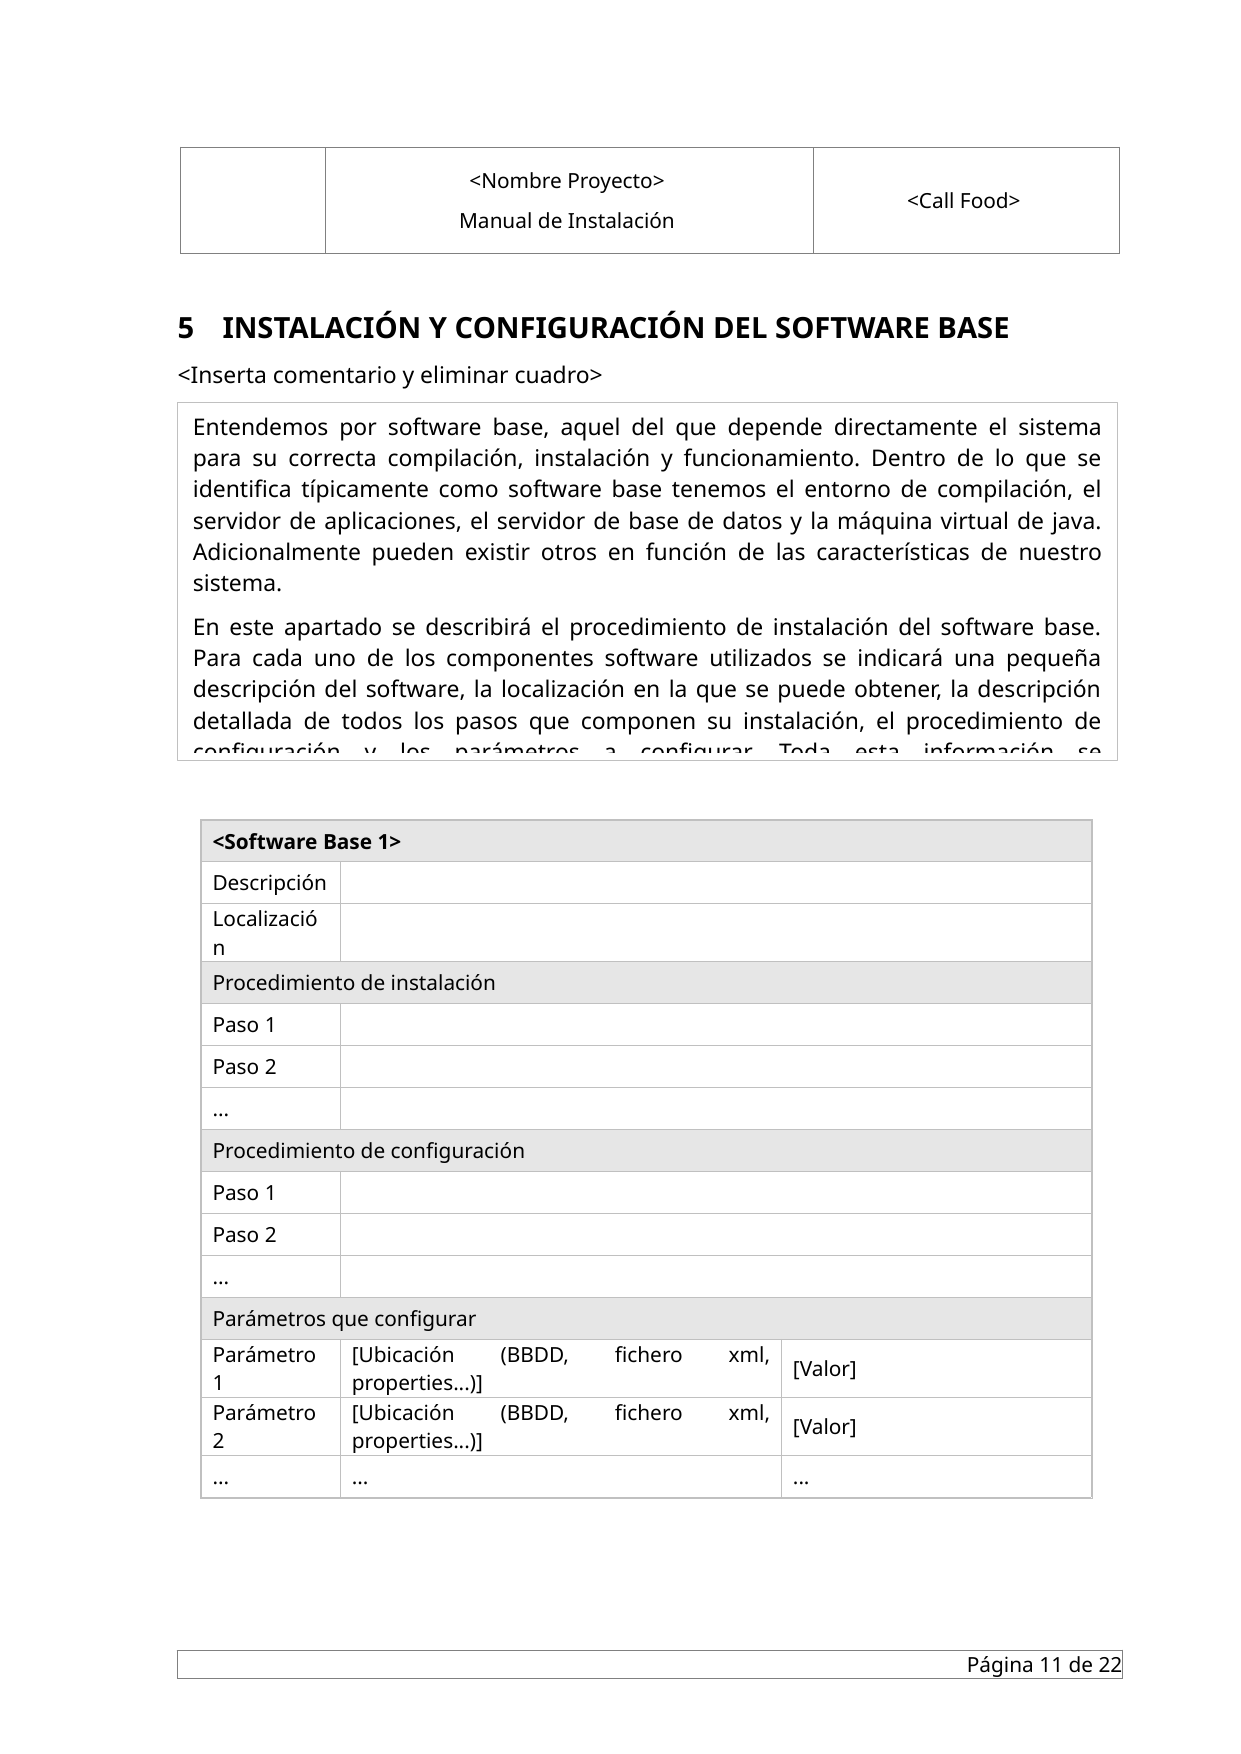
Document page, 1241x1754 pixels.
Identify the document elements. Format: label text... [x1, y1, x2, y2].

table_header <Software Base 1> [202, 821, 1091, 861]
table_cell [341, 1256, 1091, 1297]
table_cell Descripción [202, 862, 340, 903]
table_cell Paso 1 [202, 1004, 340, 1045]
table_cell [341, 1214, 1091, 1255]
table_cell ... [202, 1456, 340, 1497]
table_cell Paso 2 [202, 1214, 340, 1255]
table_cell Parámetro 2 [202, 1398, 340, 1455]
table_cell [Ubicación (BBDD, fichero xml, properties...)] [341, 1398, 781, 1455]
table_cell ... [202, 1256, 340, 1297]
table_cell [Ubicación (BBDD, fichero xml, properties...)] [341, 1340, 781, 1397]
table_cell [341, 862, 1091, 903]
table_cell Paso 1 [202, 1172, 340, 1213]
table_cell Localización [202, 904, 340, 961]
table_cell [341, 904, 1091, 961]
text <Inserta comentario y eliminar cuadro> [177, 359, 1122, 390]
table_cell ... [341, 1456, 781, 1497]
table_cell [341, 1172, 1091, 1213]
table_cell Procedimiento de instalación [202, 962, 1091, 1003]
table_cell Parámetros que configurar [202, 1298, 1091, 1339]
table_cell [341, 1004, 1091, 1045]
table_cell [341, 1046, 1091, 1087]
table_cell ... [782, 1456, 1091, 1497]
subtitle INSTALACIÓN Y CONFIGURACIÓN DEL SOFTWARE BASE [177, 307, 1122, 347]
table_cell [Valor] [782, 1340, 1091, 1397]
table_cell ... [202, 1088, 340, 1129]
table_cell Procedimiento de configuración [202, 1130, 1091, 1171]
table_cell [341, 1088, 1091, 1129]
table_cell [Valor] [782, 1398, 1091, 1455]
table_cell Parámetro 1 [202, 1340, 340, 1397]
table_cell Paso 2 [202, 1046, 340, 1087]
